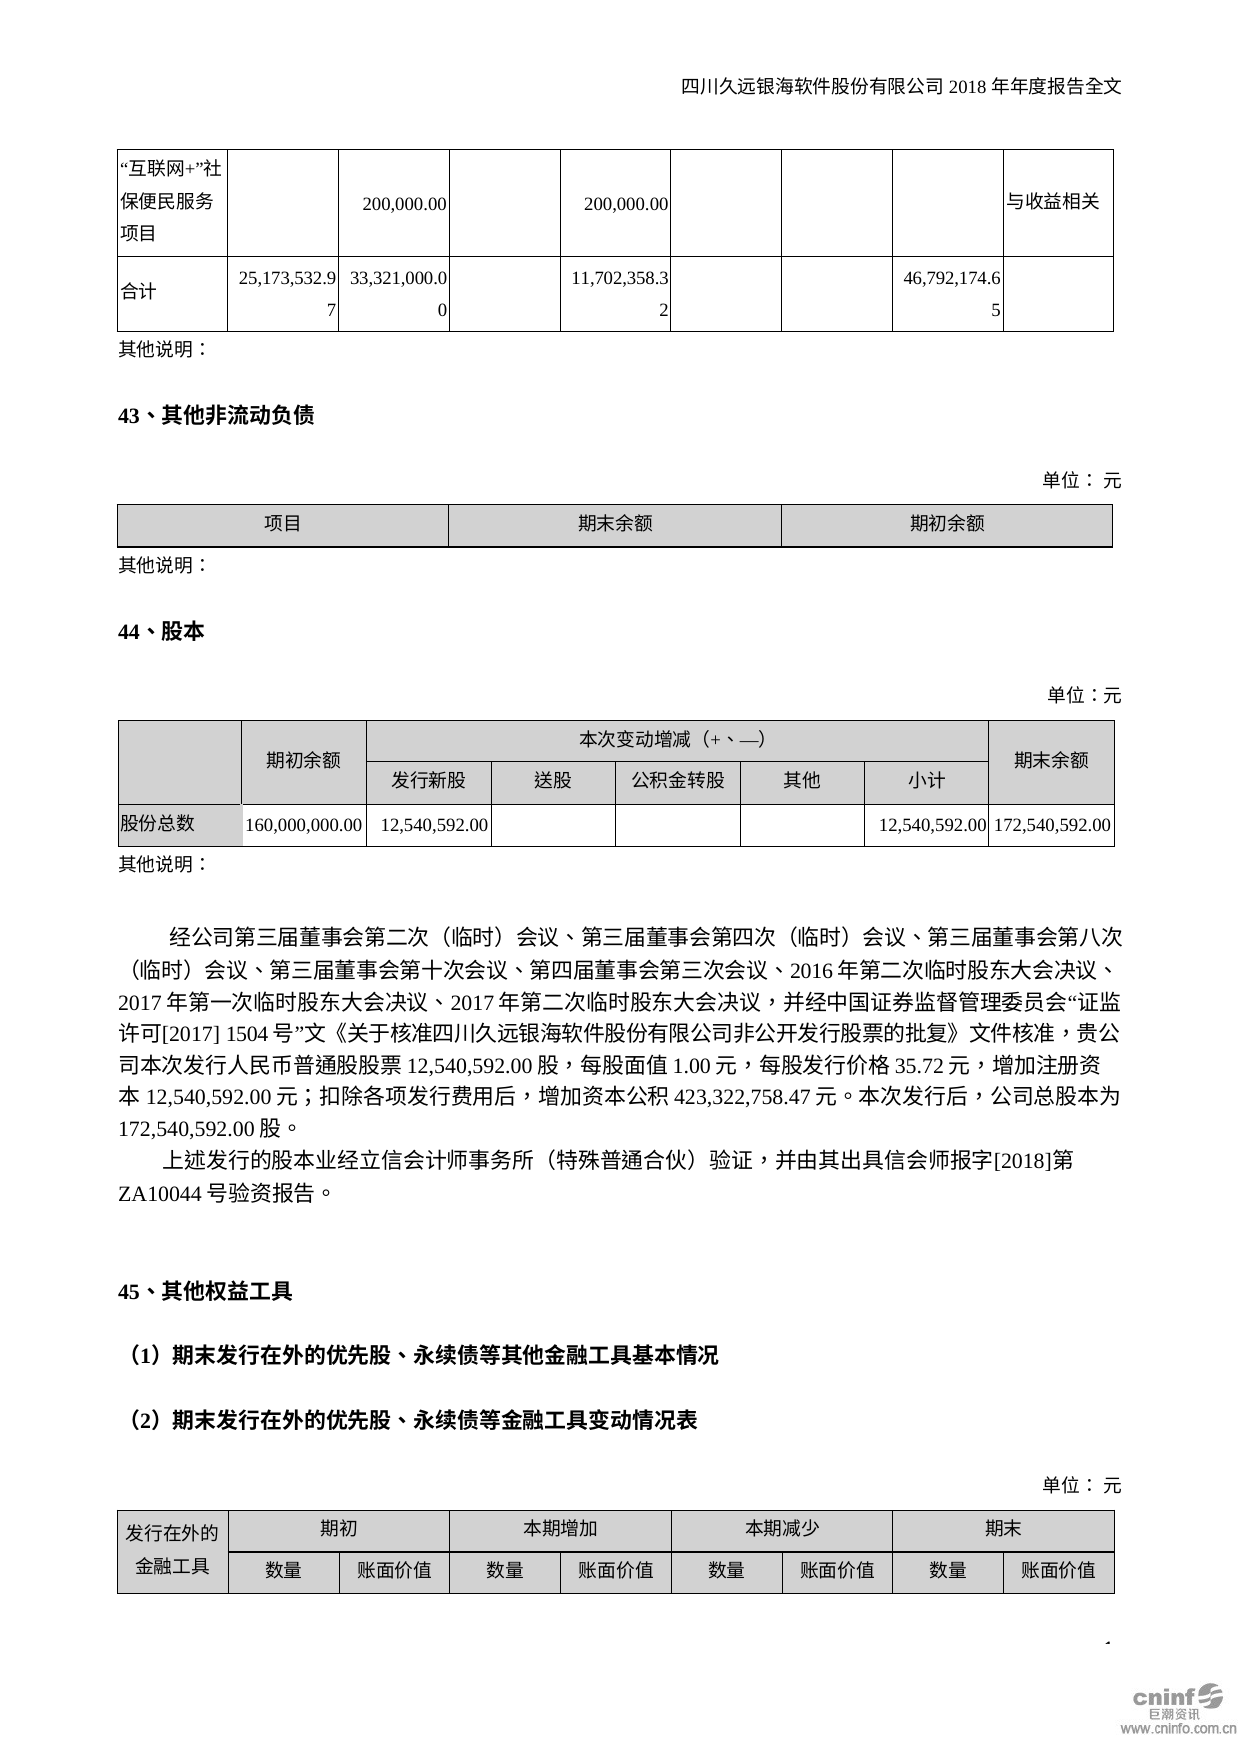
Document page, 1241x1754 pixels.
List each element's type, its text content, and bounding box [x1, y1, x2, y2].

subtitle （2）期末发行在外的优先股、永续债等金融工具变动情况表 [118, 1405, 1122, 1435]
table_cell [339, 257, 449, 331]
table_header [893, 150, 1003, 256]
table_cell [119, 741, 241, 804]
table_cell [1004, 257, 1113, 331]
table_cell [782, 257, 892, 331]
subtitle 44、股本 [118, 616, 1122, 646]
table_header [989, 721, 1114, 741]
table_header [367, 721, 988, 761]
text 其他说明： [118, 552, 1122, 578]
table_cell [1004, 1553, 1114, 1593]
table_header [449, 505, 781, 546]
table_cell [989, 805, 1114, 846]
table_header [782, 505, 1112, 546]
subtitle 上述发行的股本业经立信会计师事务所（特殊普通合伙）验证，并由其出具信会师报字[2018]第 [162, 1145, 1122, 1175]
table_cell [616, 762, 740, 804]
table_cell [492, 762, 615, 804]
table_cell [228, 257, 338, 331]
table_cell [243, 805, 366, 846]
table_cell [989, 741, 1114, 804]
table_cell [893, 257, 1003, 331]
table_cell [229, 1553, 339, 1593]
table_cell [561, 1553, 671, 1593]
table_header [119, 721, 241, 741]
subtitle 45、其他权益工具 [118, 1276, 1122, 1306]
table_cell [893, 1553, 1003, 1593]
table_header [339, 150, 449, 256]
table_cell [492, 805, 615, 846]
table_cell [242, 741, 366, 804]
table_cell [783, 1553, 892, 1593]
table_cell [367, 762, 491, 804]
text 其他说明： [118, 852, 1122, 877]
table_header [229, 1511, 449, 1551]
text 单位： 元 [102, 467, 1122, 492]
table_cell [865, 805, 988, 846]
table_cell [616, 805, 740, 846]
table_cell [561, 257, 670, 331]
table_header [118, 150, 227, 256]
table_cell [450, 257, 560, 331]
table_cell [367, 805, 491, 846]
text 单位：元 [102, 683, 1122, 708]
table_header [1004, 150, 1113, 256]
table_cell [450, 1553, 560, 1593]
text 其他说明： [118, 337, 1122, 362]
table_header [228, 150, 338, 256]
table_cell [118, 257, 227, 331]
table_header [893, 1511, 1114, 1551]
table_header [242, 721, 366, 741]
subtitle （临时）会议、第三届董事会第十次会议、第四届董事会第三次会议、2016年第二次临时股东大会决议、 2017年第一次临时股东大会决议、2017年第二次临时股东大会决议，并经中国证券监督管理委员会“证监 许可[2017] 1504号”文《关于核准四川久远银海软件股份有限公司非公开发行股票的批复》文件核准，贵公 司本次发行人民币普通股股票12,540,592.00股，每股面值1.00元，每股发行价格35.72元，增加注册资本 12,540,592.00元；扣除各项发行费用后，增加资本公积423,322,758.47元。本次发行后，公司总股本为 [118, 955, 1122, 1111]
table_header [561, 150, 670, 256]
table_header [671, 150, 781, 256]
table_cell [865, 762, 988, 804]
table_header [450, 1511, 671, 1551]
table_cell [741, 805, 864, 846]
subtitle （1）期末发行在外的优先股、永续债等其他金融工具基本情况 [118, 1341, 1122, 1370]
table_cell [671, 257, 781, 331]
picture [1115, 1680, 1240, 1737]
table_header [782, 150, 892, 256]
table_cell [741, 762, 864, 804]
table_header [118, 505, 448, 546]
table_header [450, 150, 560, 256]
text 单位： 元 [102, 1472, 1122, 1498]
subtitle 经公司第三届董事会第二次（临时）会议、第三届董事会第四次（临时）会议、第三届董事会第八次 [102, 921, 1123, 951]
subtitle ZA10044号验资报告。 [118, 1177, 1122, 1207]
subtitle 172,540,592.00股。 [118, 1113, 1122, 1143]
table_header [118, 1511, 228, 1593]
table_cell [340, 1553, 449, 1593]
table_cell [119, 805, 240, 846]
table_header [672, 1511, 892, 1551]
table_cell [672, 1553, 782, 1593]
subtitle 43、其他非流动负债 [118, 400, 1122, 430]
